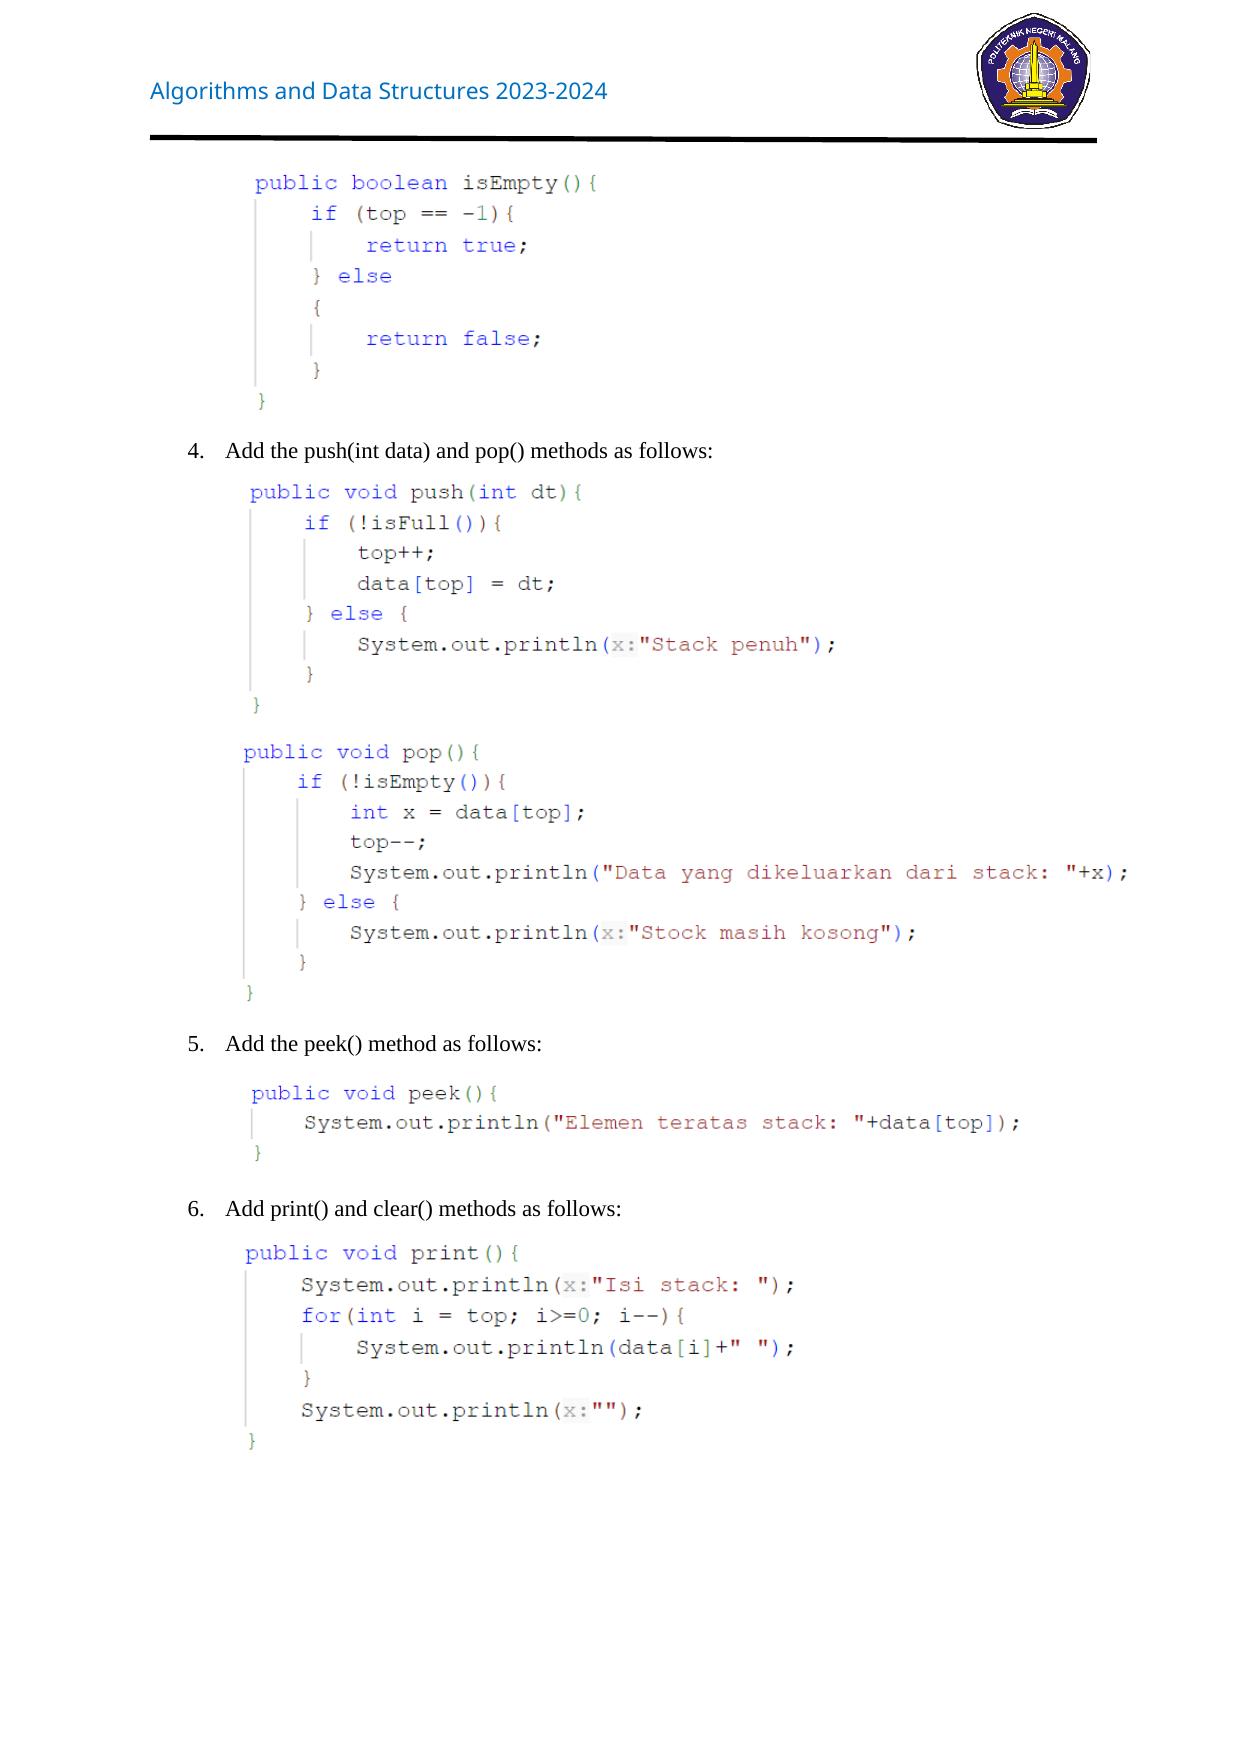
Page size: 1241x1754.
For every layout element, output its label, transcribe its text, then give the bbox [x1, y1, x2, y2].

picture [225, 735, 1134, 1017]
list Add the push(int data) and pop() methods as follows: [187, 438, 1090, 464]
picture [976, 13, 1091, 129]
list Add the peek() method as follows: [187, 1030, 1090, 1057]
picture [225, 477, 880, 722]
list Add print() and clear() methods as follows: [187, 1194, 1090, 1221]
picture [225, 1069, 1035, 1181]
picture [225, 164, 649, 424]
picture [225, 1234, 857, 1464]
